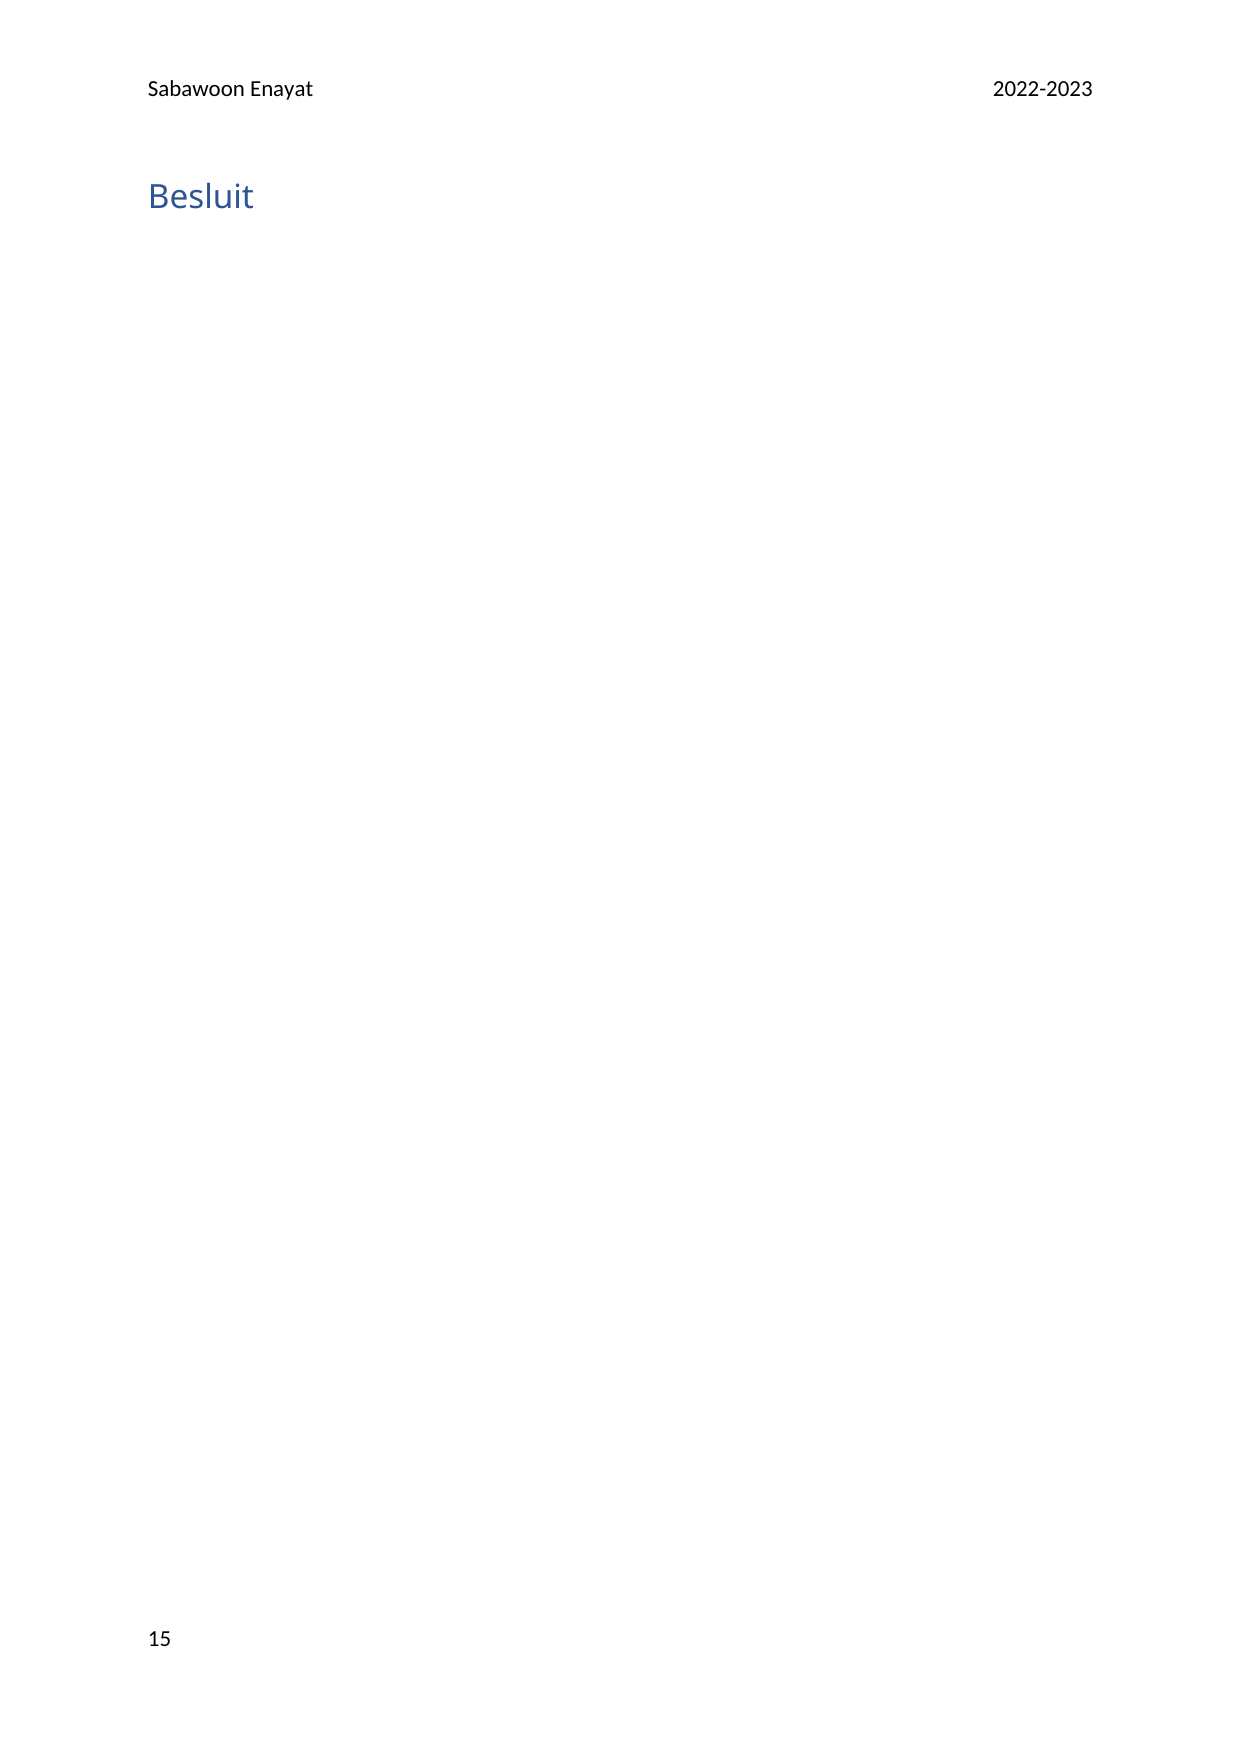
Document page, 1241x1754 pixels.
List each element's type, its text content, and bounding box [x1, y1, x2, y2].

subtitle Besluit [148, 173, 1093, 218]
